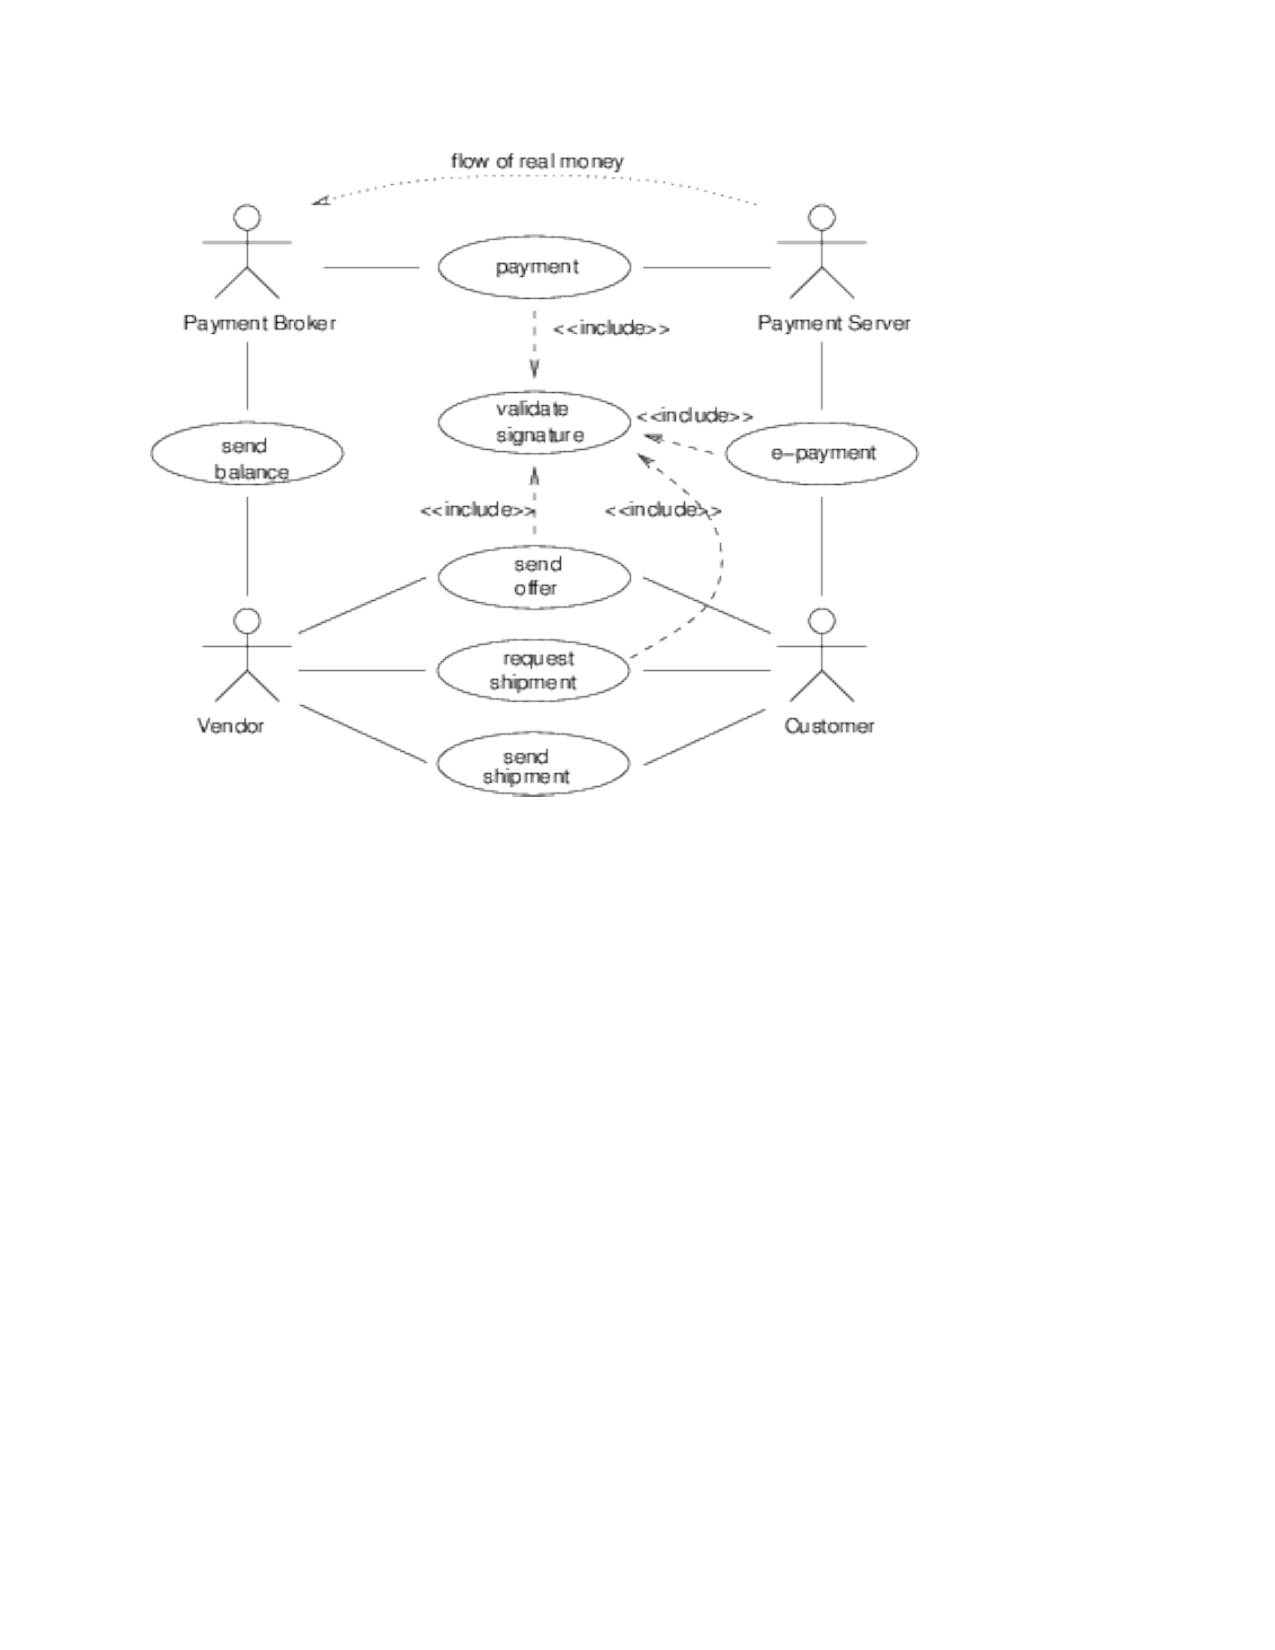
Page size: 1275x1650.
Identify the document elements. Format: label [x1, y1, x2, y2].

picture [150, 150, 943, 797]
